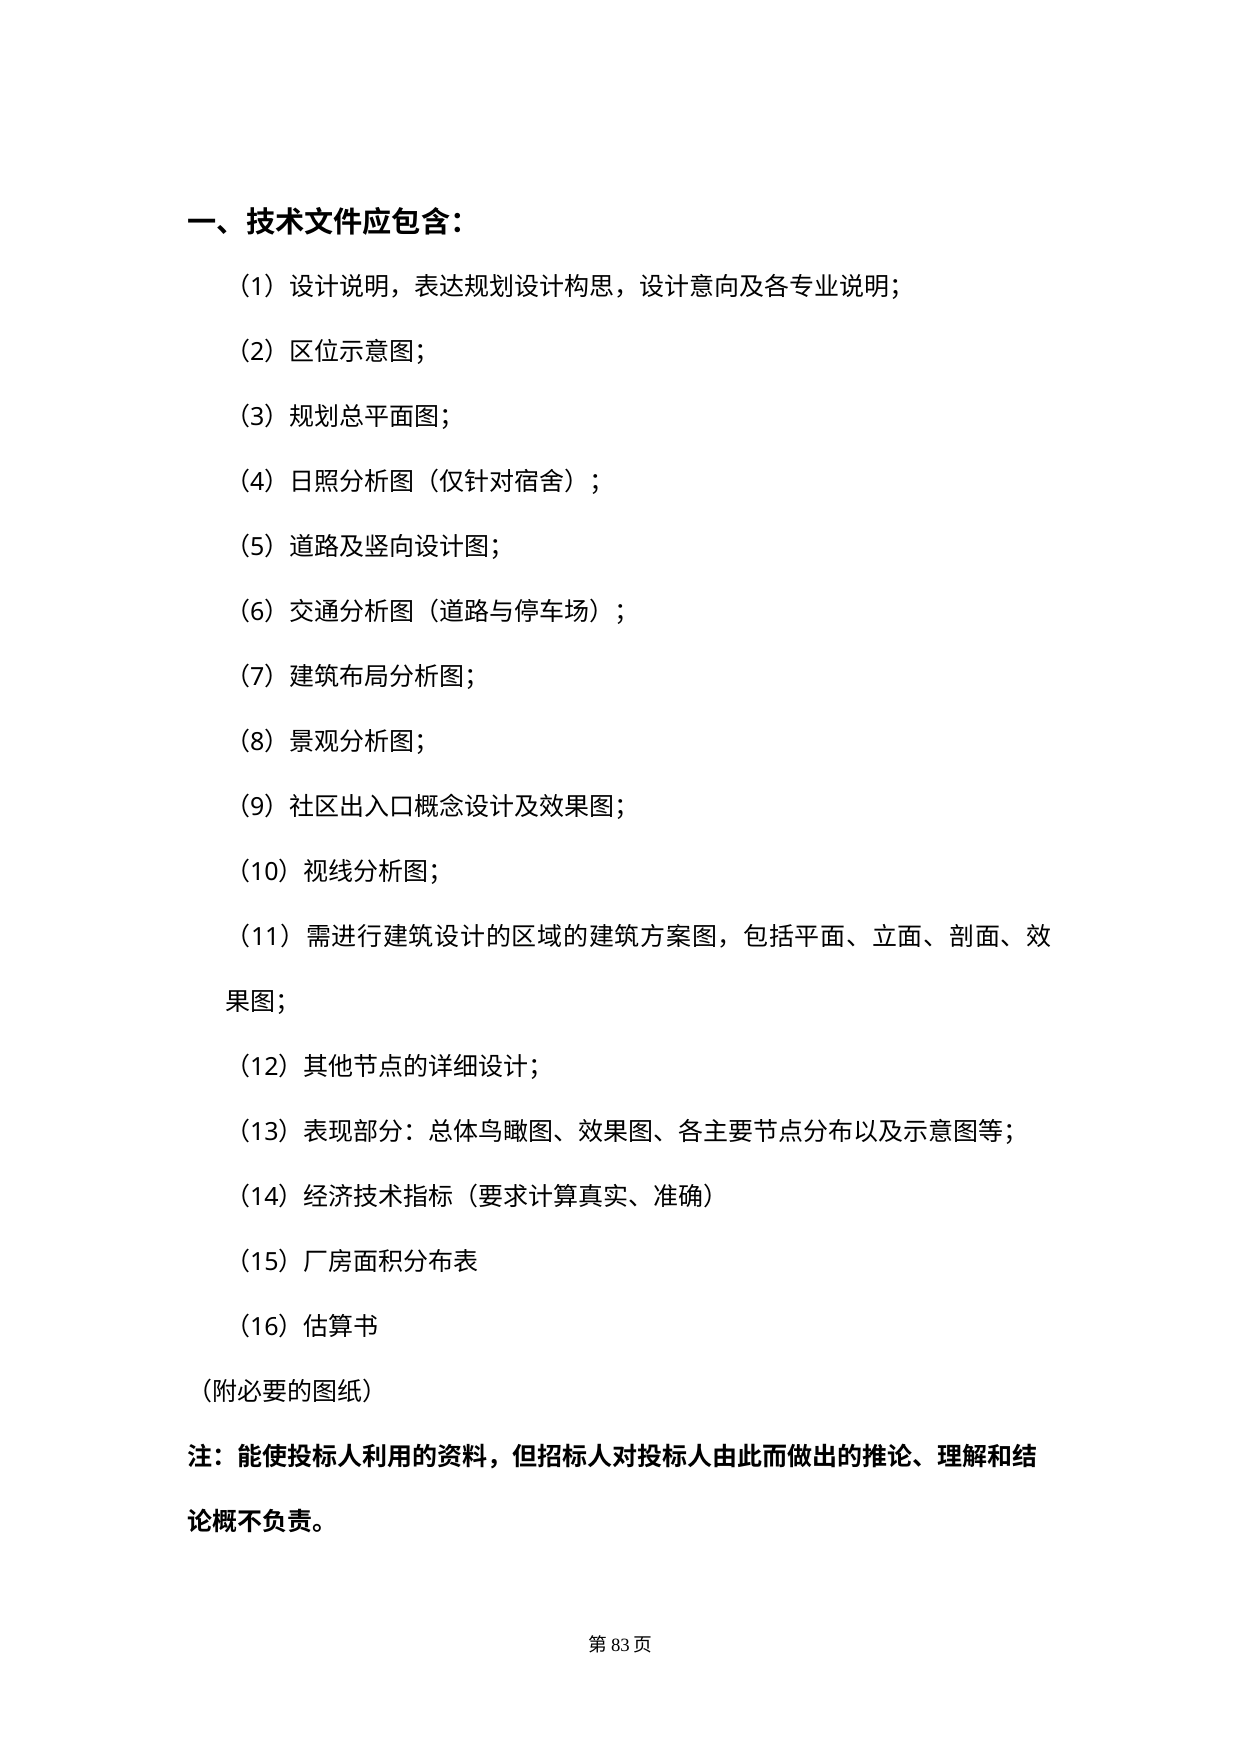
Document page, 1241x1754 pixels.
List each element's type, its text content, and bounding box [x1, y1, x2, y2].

text （8）景观分析图； [225, 707, 1053, 772]
text （7）建筑布局分析图； [225, 642, 1053, 707]
text （3）规划总平面图； [225, 382, 1053, 447]
text （5）道路及竖向设计图； [225, 512, 1053, 577]
text （14）经济技术指标（要求计算真实、准确） [225, 1162, 1053, 1227]
text （4）日照分析图（仅针对宿舍）； [225, 447, 1053, 512]
text （6）交通分析图（道路与停车场）； [225, 577, 1053, 642]
text （10）视线分析图； [225, 837, 1053, 902]
text （9）社区出入口概念设计及效果图； [225, 772, 1053, 837]
text 一、技术文件应包含： [187, 187, 1053, 252]
text （12）其他节点的详细设计； [225, 1032, 1053, 1097]
text （13）表现部分：总体鸟瞰图、效果图、各主要节点分布以及示意图等； [225, 1097, 1053, 1162]
text 注：能使投标人利用的资料，但招标人对投标人由此而做出的推论、理解和结论概不负责。 [187, 1422, 1053, 1552]
text （16）估算书 [225, 1292, 1053, 1357]
text （15）厂房面积分布表 [225, 1227, 1053, 1292]
text （2）区位示意图； [225, 317, 1053, 382]
text （1）设计说明，表达规划设计构思，设计意向及各专业说明； [225, 252, 1053, 317]
text （11）需进行建筑设计的区域的建筑方案图，包括平面、立面、剖面、效果图； [225, 902, 1053, 1032]
text （附必要的图纸） [187, 1357, 1053, 1422]
